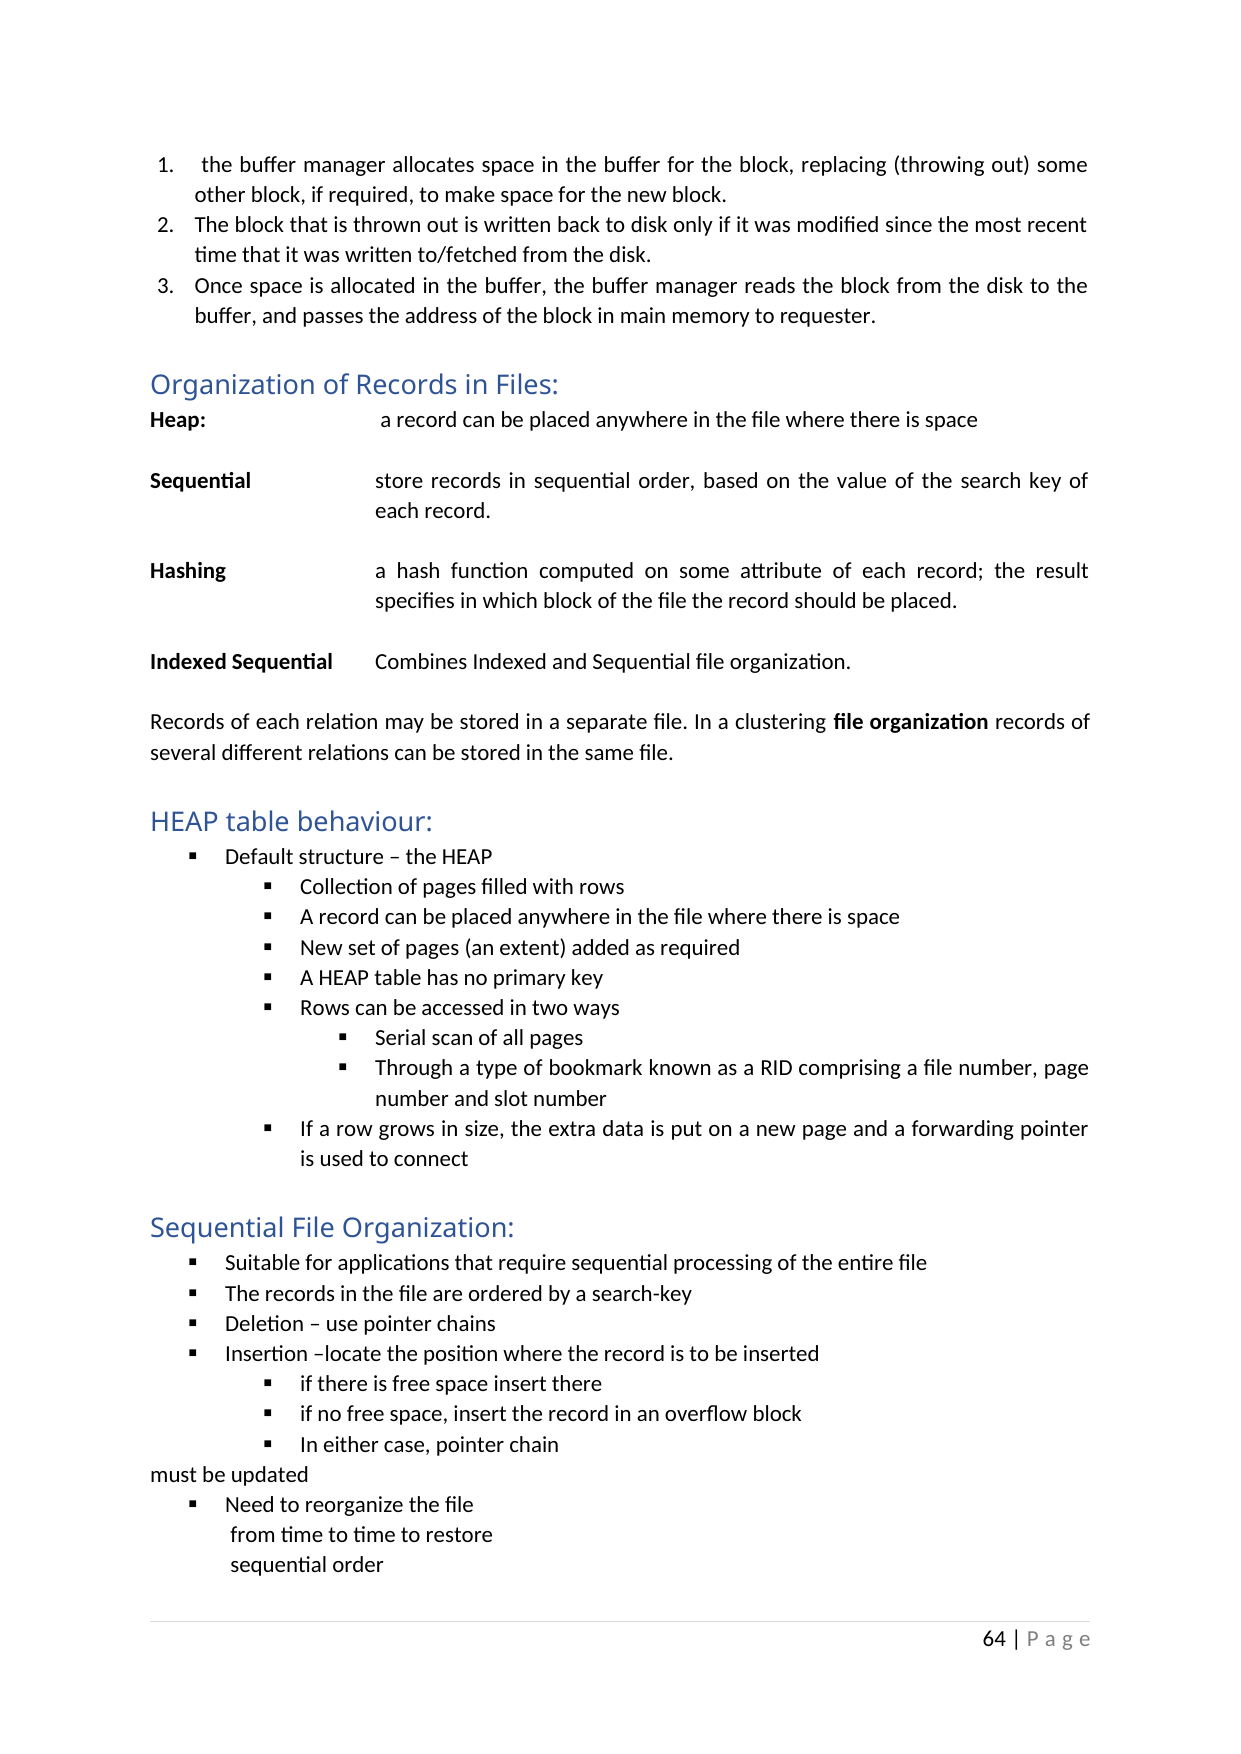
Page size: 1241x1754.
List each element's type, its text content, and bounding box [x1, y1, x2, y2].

text Indexed Sequential Combines Indexed and Sequential file organization. [150, 647, 1090, 675]
text Heap: a record can be placed anywhere in the file where there is space [150, 405, 1090, 433]
list Default structure – the HEAP [187, 842, 1090, 870]
list Serial scan of all pages [337, 1023, 1090, 1051]
text Records of each relation may be stored in a separate file. In a clustering file organization records of several different relations can be stored in the same file. [150, 707, 1090, 766]
list Through a type of bookmark known as a RID comprising a file number, page number and slot number [337, 1053, 1090, 1112]
list Deletion – use pointer chains [187, 1309, 1090, 1337]
subtitle Sequential File Organization: [150, 1209, 1090, 1246]
subtitle HEAP table behaviour: [150, 802, 1090, 839]
list if no free space, insert the record in an overflow block [262, 1399, 1090, 1428]
list Once space is allocated in the buffer, the buffer manager reads the block from the disk to the buffer, and passes the address of the block in main memory to requester. [157, 271, 1090, 329]
list If a row grows in size, the extra data is put on a new page and a forwarding pointer is used to connect [262, 1114, 1090, 1172]
list Suitable for applications that require sequential processing of the entire file [187, 1248, 1090, 1277]
list The records in the file are ordered by a search-key [187, 1279, 1090, 1307]
list The block that is thrown out is written back to disk only if it was modified since the most recent time that it was written to/fetched from the disk. [157, 210, 1090, 269]
text must be updated [150, 1460, 1090, 1488]
list Need to reorganize the file from time to time to restore sequential order [187, 1490, 1090, 1579]
list the buffer manager allocates space in the buffer for the block, replacing (throwing out) some other block, if required, to make space for the new block. [157, 150, 1090, 208]
subtitle Organization of Records in Files: [150, 366, 1090, 402]
list Rows can be accessed in two ways [262, 993, 1090, 1021]
list A HEAP table has no primary key [262, 963, 1090, 991]
list Insertion –locate the position where the record is to be inserted [187, 1339, 1090, 1367]
list if there is free space insert there [262, 1369, 1090, 1397]
list New set of pages (an extent) added as required [262, 933, 1090, 961]
text Sequential store records in sequential order, based on the value of the search key of each record. [150, 466, 1090, 524]
list In either case, pointer chain [262, 1430, 1090, 1458]
list Collection of pages filled with rows [262, 872, 1090, 900]
text Hashing a hash function computed on some attribute of each record; the result specifies in which block of the file the record should be placed. [150, 556, 1090, 615]
list A record can be placed anywhere in the file where there is space [262, 902, 1090, 931]
